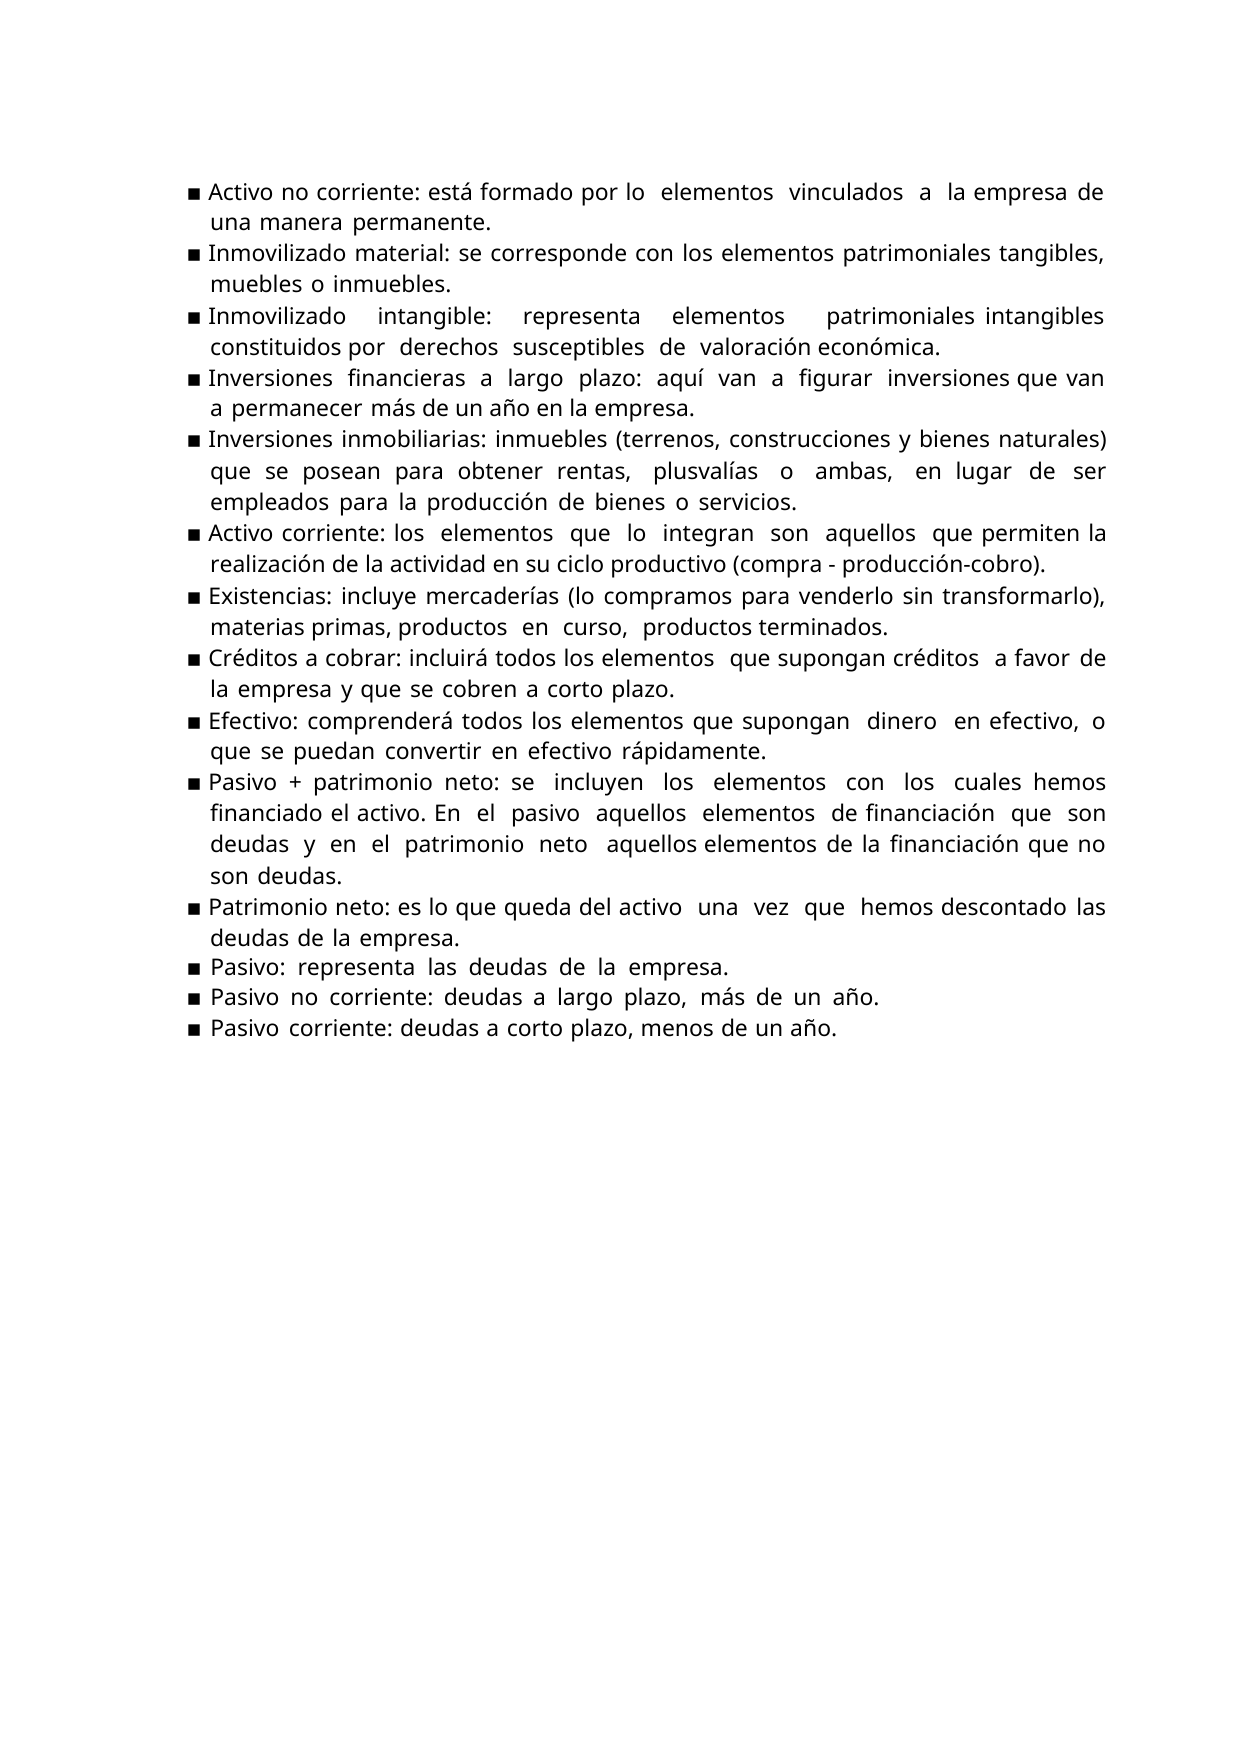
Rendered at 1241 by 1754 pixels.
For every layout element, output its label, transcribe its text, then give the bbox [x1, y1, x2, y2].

list Inversiones inmobiliarias: inmuebles (terrenos, construcciones y bienes naturales) que se posean para obtener rentas, plusvalías o ambas, en lugar de ser empleados para la producción de bienes o servicios. [186, 423, 1107, 517]
list Inmovilizado intangible: representa elementos patrimoniales intangibles constituidos por derechos susceptibles de valoración económica. [186, 300, 1105, 362]
list Efectivo: comprenderá todos los elementos que supongan dinero en efectivo, o que se puedan convertir en efectivo rápidamente. [186, 705, 1106, 766]
list Inversiones financieras a largo plazo: aquí van a figurar inversiones que van a permanecer más de un año en la empresa. [186, 362, 1105, 423]
list Existencias: incluye mercaderías (lo compramos para venderlo sin transformarlo), materias primas, productos en curso, productos terminados. [186, 580, 1106, 642]
list Activo no corriente: está formado por lo elementos vinculados a la empresa de una manera permanente. [186, 176, 1105, 237]
list Patrimonio neto: es lo que queda del activo una vez que hemos descontado las deudas de la empresa. [186, 891, 1107, 953]
list Inmovilizado material: se corresponde con los elementos patrimoniales tangibles, muebles o inmuebles. [186, 237, 1105, 300]
list Créditos a cobrar: incluirá todos los elementos que supongan créditos a favor de la empresa y que se cobren a corto plazo. [186, 642, 1107, 705]
list Pasivo + patrimonio neto: se incluyen los elementos con los cuales hemos financiado el activo. En el pasivo aquellos elementos de financiación que son deudas y en el patrimonio neto aquellos elementos de la financiación que no son deudas. [186, 766, 1106, 891]
list Pasivo no corriente: deudas a largo plazo, más de un año. [186, 981, 1126, 1012]
list Pasivo corriente: deudas a corto plazo, menos de un año. [186, 1012, 1126, 1043]
list Activo corriente: los elementos que lo integran son aquellos que permiten la realización de la actividad en su ciclo productivo (compra - producción-cobro). [186, 517, 1107, 580]
list Pasivo: representa las deudas de la empresa. [186, 953, 1126, 981]
